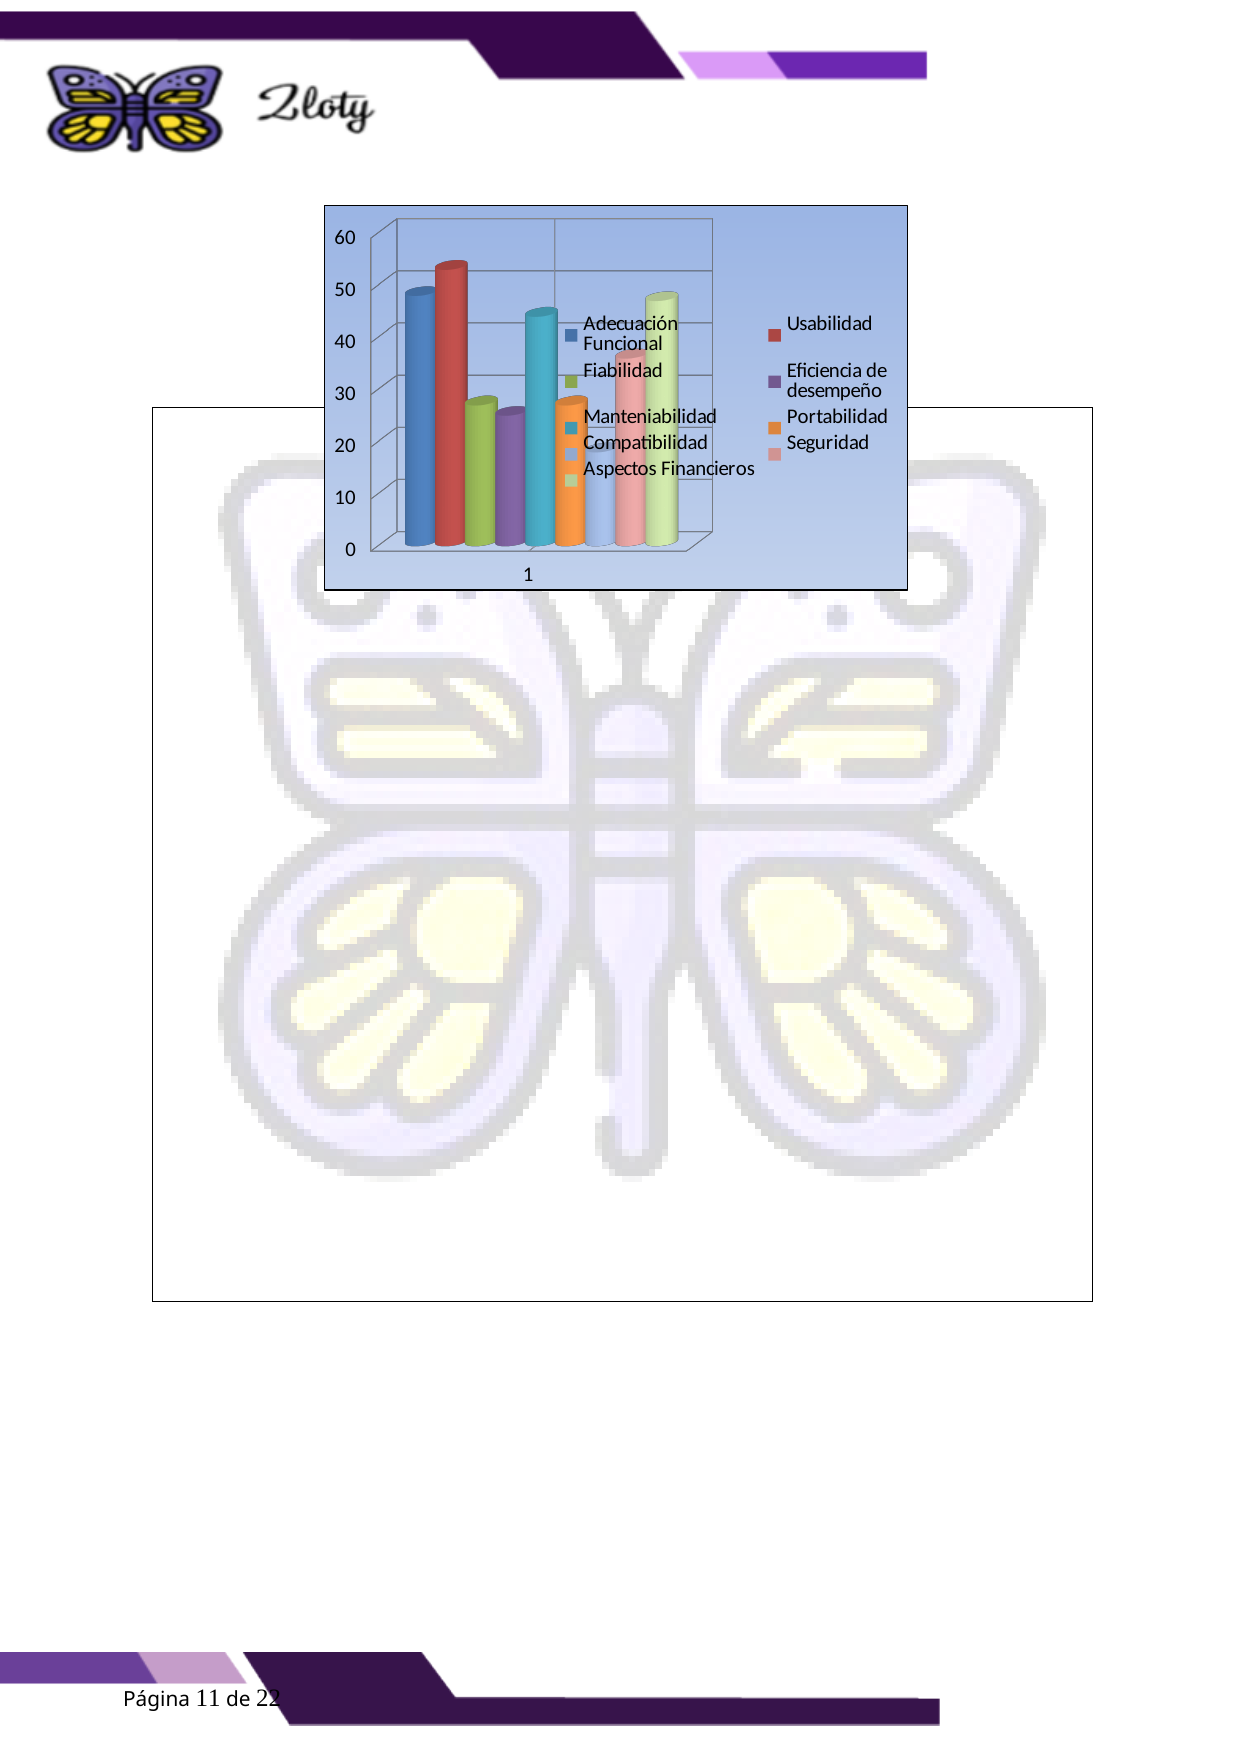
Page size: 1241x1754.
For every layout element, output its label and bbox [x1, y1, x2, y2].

picture [0, 7, 935, 172]
picture [0, 1652, 940, 1726]
